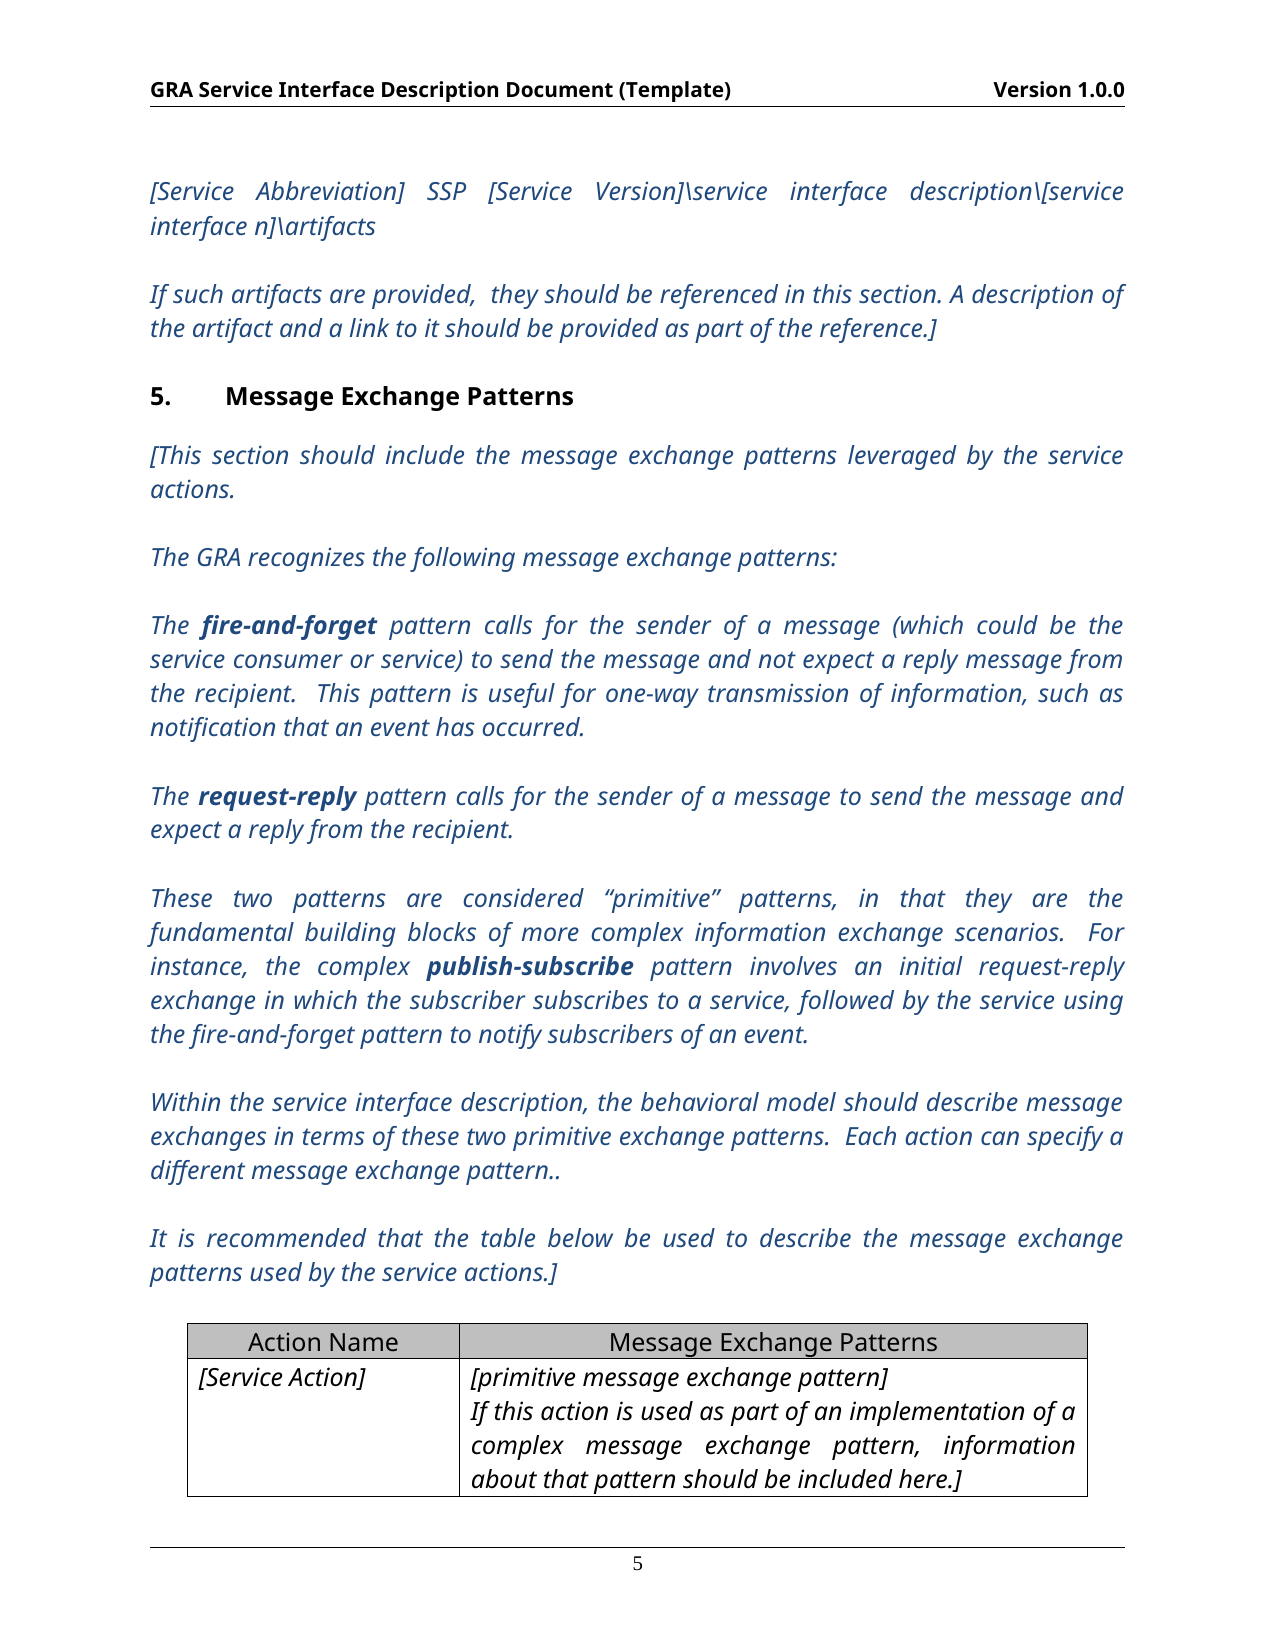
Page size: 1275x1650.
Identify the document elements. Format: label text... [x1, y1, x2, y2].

table_cell [Service Action] [188, 1359, 459, 1496]
text If such artifacts are provided, they should be referenced in this section. A description of the artifact and a link to it should be provided as part of the reference.] [150, 276, 1125, 344]
text Within the service interface description, the behavioral model should describe message exchanges in terms of these two primitive exchange patterns. Each action can specify a different message exchange pattern.. [150, 1085, 1125, 1187]
table_cell [primitive message exchange pattern] If this action is used as part of an implementation of a complex message exchange pattern, information about that pattern should be included here.] [460, 1359, 1087, 1496]
text These two patterns are considered “primitive” patterns, in that they are the fundamental building blocks of more complex information exchange scenarios. For instance, the complex publish-subscribe pattern involves an initial request-reply exchange in which the subscriber subscribes to a service, followed by the service using the fire-and-forget pattern to notify subscribers of an event. [150, 880, 1125, 1051]
text [This section should include the message exchange patterns leveraged by the service actions. [150, 437, 1125, 506]
text The GRA recognizes the following message exchange patterns: [150, 540, 1125, 574]
table_header Action Name [188, 1324, 459, 1358]
text The fire-and-forget pattern calls for the sender of a message (which could be the service consumer or service) to send the message and not expect a reply message from the recipient. This pattern is useful for one-way transmission of information, such as notification that an event has occurred. [150, 608, 1125, 744]
text [Service Abbreviation] SSP [Service Version]\service interface description\[service interface n]\artifacts [150, 174, 1125, 242]
text The request-reply pattern calls for the sender of a message to send the message and expect a reply from the recipient. [150, 778, 1125, 846]
table_header Message Exchange Patterns [460, 1324, 1087, 1358]
text It is recommended that the table below be used to describe the message exchange patterns used by the service actions.] [150, 1221, 1125, 1289]
subtitle Message Exchange Patterns [150, 378, 1125, 412]
